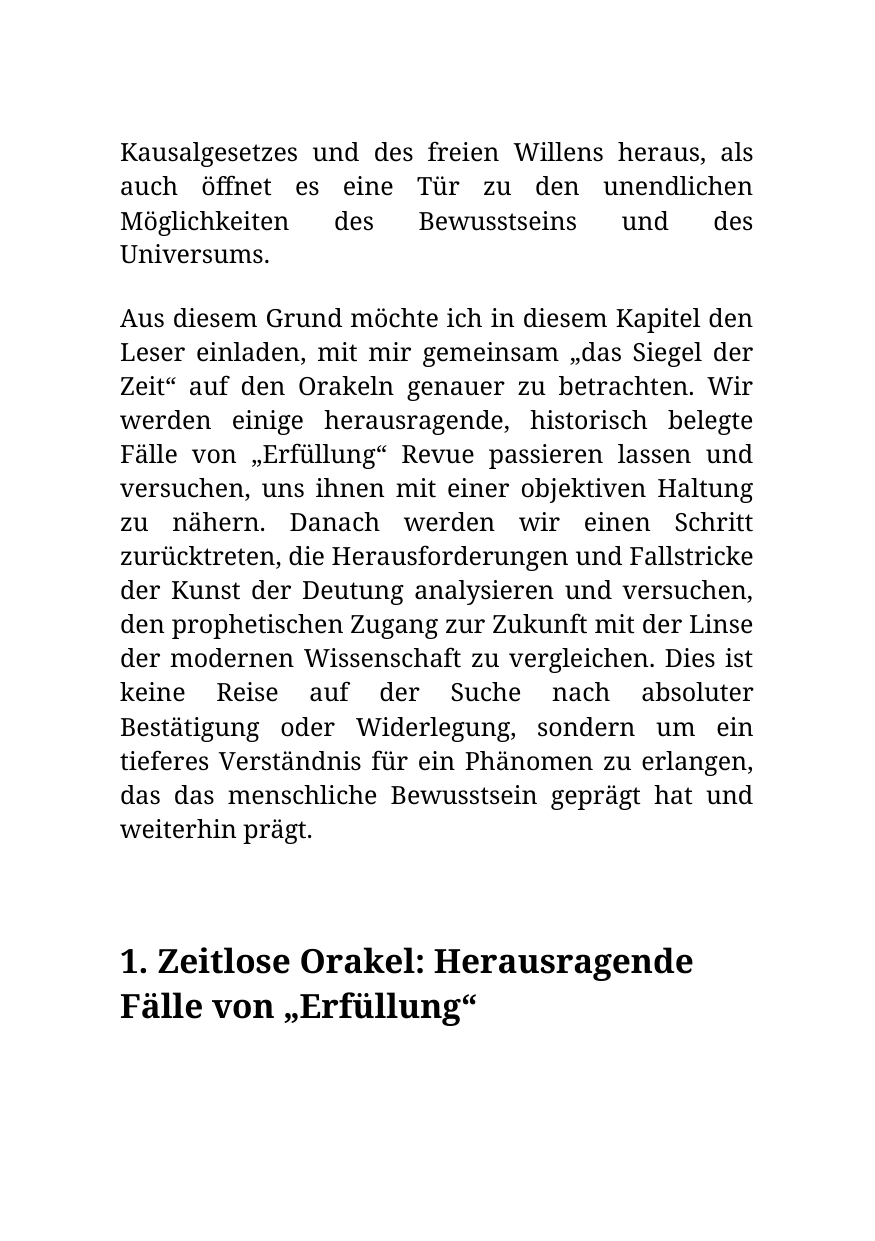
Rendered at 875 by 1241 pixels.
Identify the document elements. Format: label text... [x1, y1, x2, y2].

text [120, 135, 754, 271]
text Aus diesem Grund möchte ich in diesem Kapitel den Leser einladen, mit mir gemeinsam „das Siegel der Zeit“ auf den Orakeln genauer zu betrachten. Wir werden einige herausragende, historisch belegte Fälle von „Erfüllung“ Revue passieren lassen und versuchen, uns ihnen mit einer objektiven Haltung zu nähern. Danach werden wir einen Schritt zurücktreten, die Herausforderungen und Fallstricke der Kunst der Deutung analysieren und versuchen, den prophetischen Zugang zur Zukunft mit der Linse der modernen Wissenschaft zu vergleichen. Dies ist keine Reise auf der Suche nach absoluter Bestätigung oder Widerlegung, sondern um ein tieferes Verständnis für ein Phänomen zu erlangen, das das menschliche Bewusstsein geprägt hat und weiterhin prägt. [120, 300, 754, 845]
text 1. Zeitlose Orakel: Herausragende Fälle von „Erfüllung“ [120, 938, 754, 1029]
